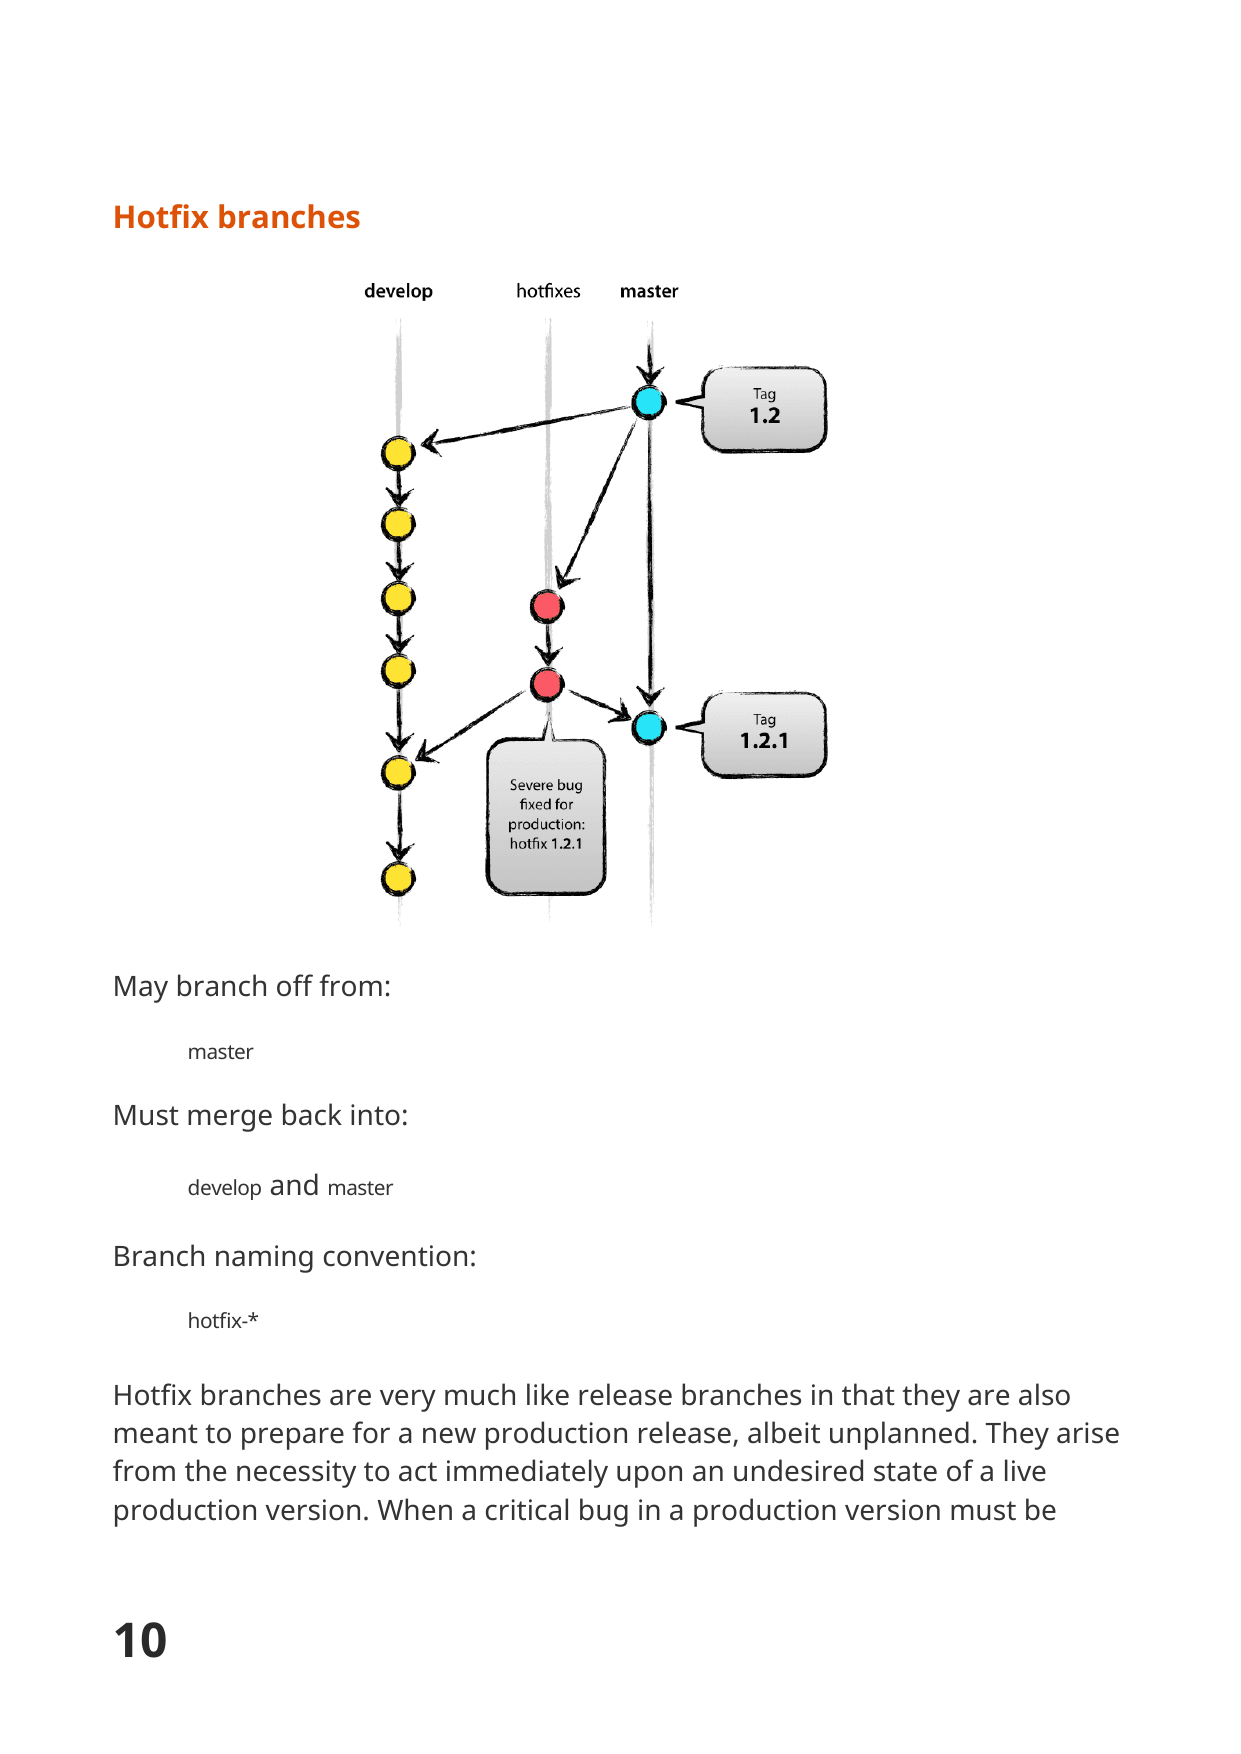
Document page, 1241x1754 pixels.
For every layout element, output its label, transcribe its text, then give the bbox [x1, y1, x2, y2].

text master [187, 1037, 1128, 1066]
text Branch naming convention: [112, 1236, 1128, 1274]
subtitle Hotfix branches [112, 194, 1128, 237]
text develop and master [187, 1165, 1128, 1204]
text May branch off from: [112, 966, 1128, 1005]
picture [346, 268, 841, 936]
text hotfix-* [187, 1307, 1128, 1335]
text Must merge back into: [112, 1095, 1128, 1133]
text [112, 1375, 1128, 1528]
